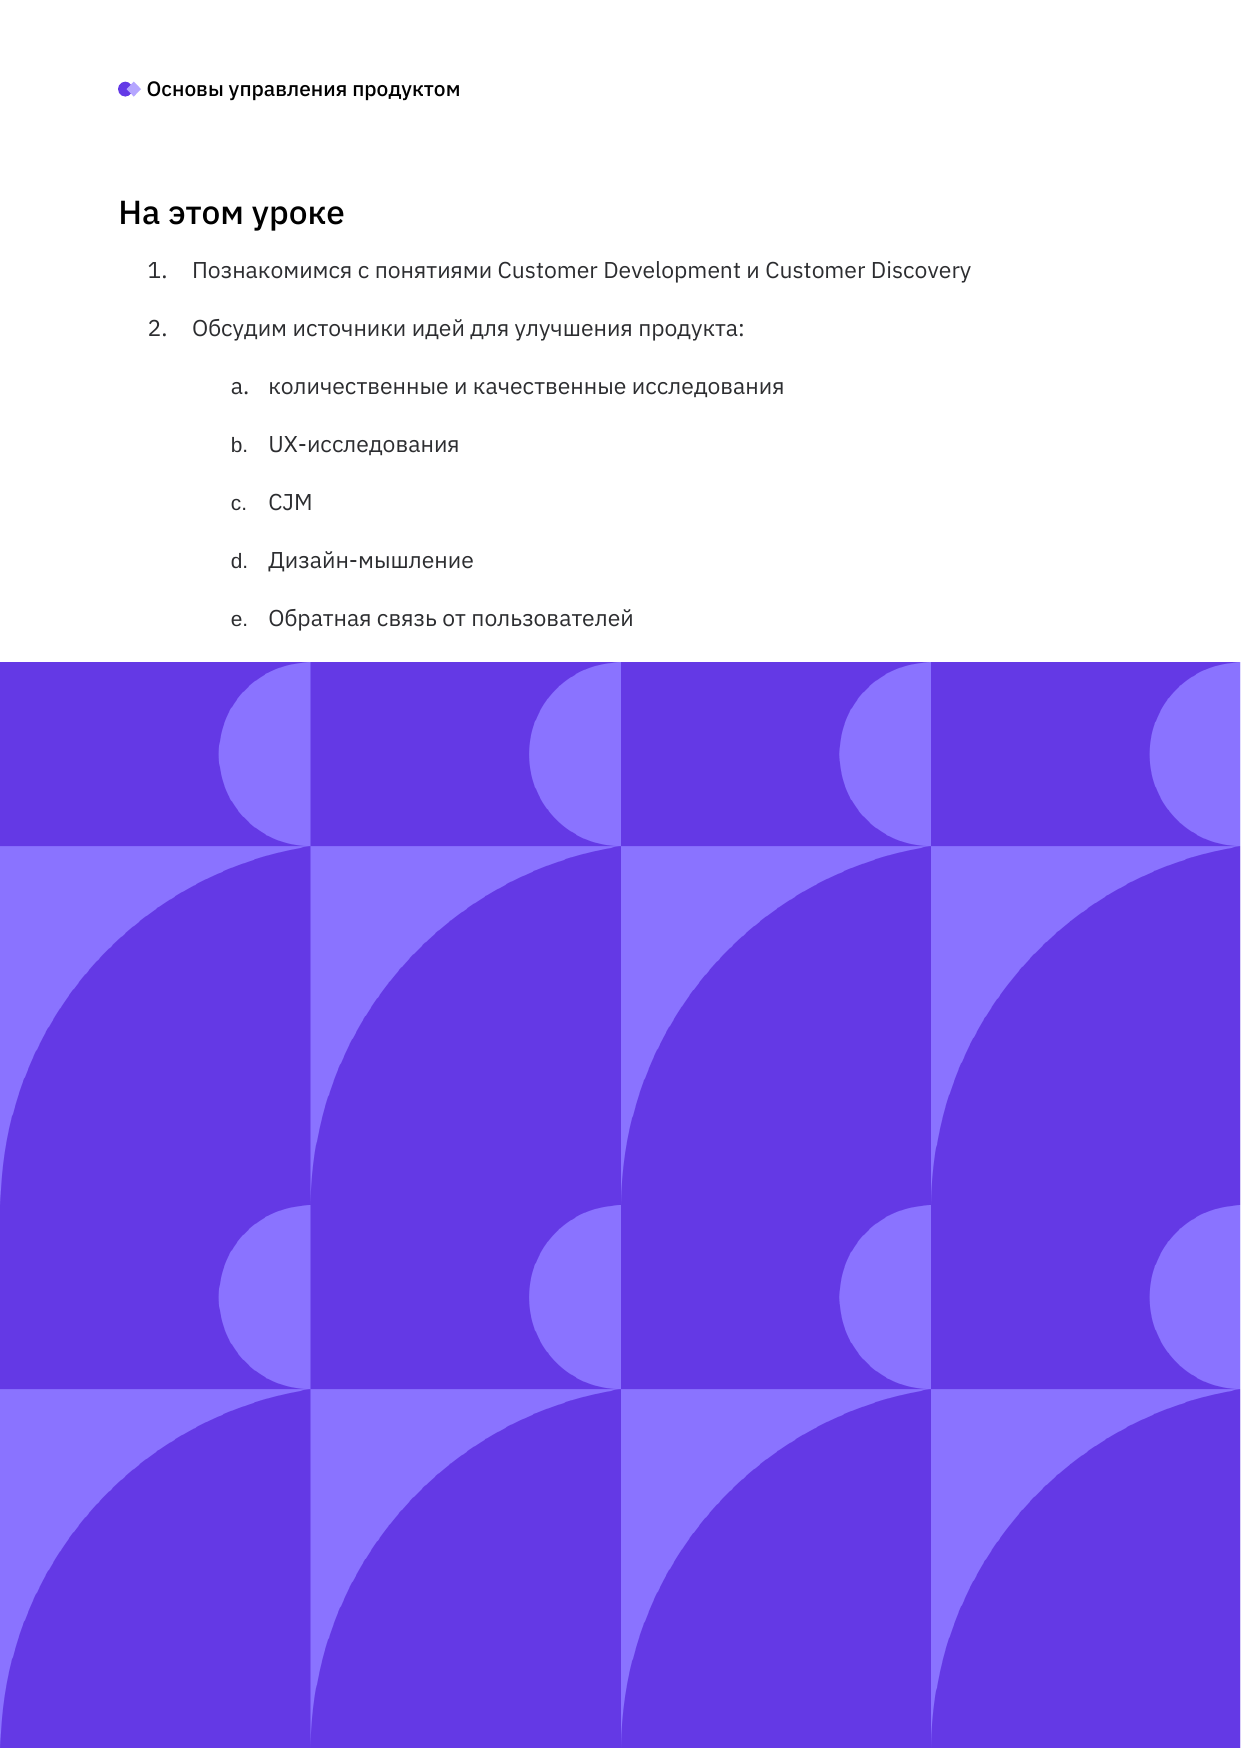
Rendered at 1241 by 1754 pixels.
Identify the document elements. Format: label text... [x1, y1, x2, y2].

subtitle На этом уроке [118, 190, 1122, 234]
list количественные и качественные исследования [231, 371, 1122, 400]
picture [0, 662, 1241, 1748]
list Обсудим источники идей для улучшения продукта: [147, 313, 1122, 342]
list Дизайн-мышление [231, 545, 1122, 574]
list UX-исследования [231, 429, 1122, 458]
list Обратная связь от пользователей [231, 603, 1122, 632]
list Познакомимся с понятиями Customer Development и Customer Discovery [147, 254, 1122, 284]
list СJM [231, 487, 1122, 516]
